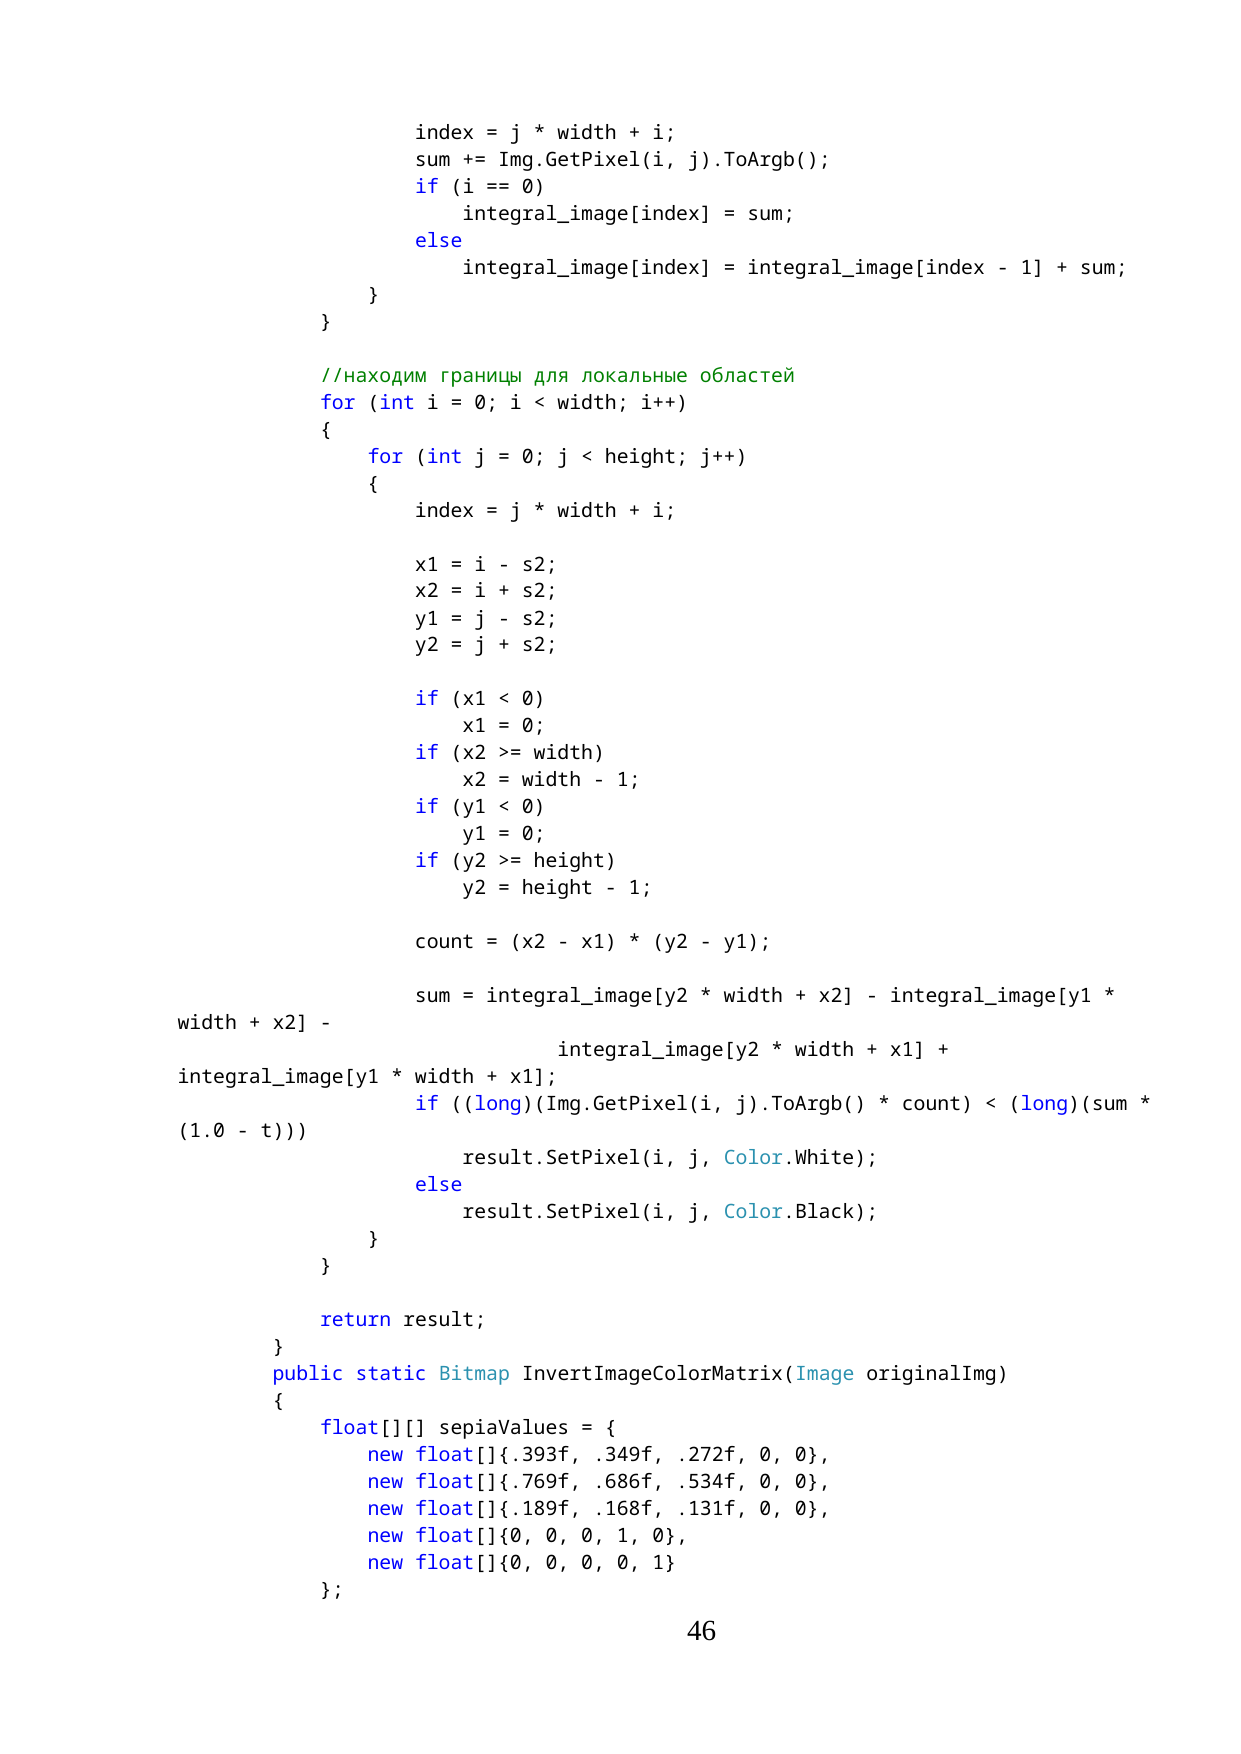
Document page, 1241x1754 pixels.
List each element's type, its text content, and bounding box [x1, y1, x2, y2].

text else [177, 1170, 1152, 1197]
text integral_image[index] = integral_image[index - 1] + sum; [177, 253, 1152, 280]
text } [177, 1224, 1152, 1251]
text integral_image[y2 * width + x1] + integral_image[y1 * width + x1]; [177, 1035, 1152, 1089]
text integral_image[index] = sum; [177, 199, 1152, 226]
text new float[]{.189f, .168f, .131f, 0, 0}, [177, 1494, 1152, 1521]
text index = j * width + i; [177, 496, 1152, 523]
text public static Bitmap InvertImageColorMatrix(Image originalImg) [177, 1359, 1152, 1386]
text //находим границы для локальные областей [177, 361, 1152, 388]
text } [177, 280, 1152, 307]
text x2 = width - 1; [177, 766, 1152, 793]
text if ((long)(Img.GetPixel(i, j).ToArgb() * count) < (long)(sum * (1.0 - t))) [177, 1089, 1152, 1143]
text if (y2 >= height) [177, 847, 1152, 873]
text } [177, 1251, 1152, 1278]
text new float[]{.393f, .349f, .272f, 0, 0}, [177, 1440, 1152, 1467]
text if (x2 >= width) [177, 739, 1152, 766]
text return result; [177, 1305, 1152, 1332]
text y2 = j + s2; [177, 631, 1152, 658]
text x1 = i - s2; [177, 550, 1152, 577]
text y1 = j - s2; [177, 604, 1152, 631]
text result.SetPixel(i, j, Color.Black); [177, 1197, 1152, 1224]
text y2 = height - 1; [177, 873, 1152, 901]
text x2 = i + s2; [177, 577, 1152, 604]
text if (i == 0) [177, 172, 1152, 199]
text { [177, 415, 1152, 442]
text }; [177, 1575, 1152, 1602]
text x1 = 0; [177, 712, 1152, 739]
text } [177, 307, 1152, 334]
text index = j * width + i; [177, 118, 1152, 145]
text { [177, 469, 1152, 496]
text y1 = 0; [177, 819, 1152, 847]
text new float[]{.769f, .686f, .534f, 0, 0}, [177, 1467, 1152, 1494]
text new float[]{0, 0, 0, 1, 0}, [177, 1521, 1152, 1548]
text sum = integral_image[y2 * width + x2] - integral_image[y1 * width + x2] - [177, 981, 1152, 1035]
text new float[]{0, 0, 0, 0, 1} [177, 1548, 1152, 1575]
text { [177, 1386, 1152, 1413]
text for (int j = 0; j < height; j++) [177, 442, 1152, 469]
text if (x1 < 0) [177, 685, 1152, 712]
text sum += Img.GetPixel(i, j).ToArgb(); [177, 145, 1152, 172]
text else [177, 226, 1152, 253]
text } [177, 1332, 1152, 1359]
text count = (x2 - x1) * (y2 - y1); [177, 927, 1152, 954]
text for (int i = 0; i < width; i++) [177, 388, 1152, 415]
text result.SetPixel(i, j, Color.White); [177, 1143, 1152, 1170]
text if (y1 < 0) [177, 793, 1152, 819]
text float[][] sepiaValues = { [177, 1413, 1152, 1440]
